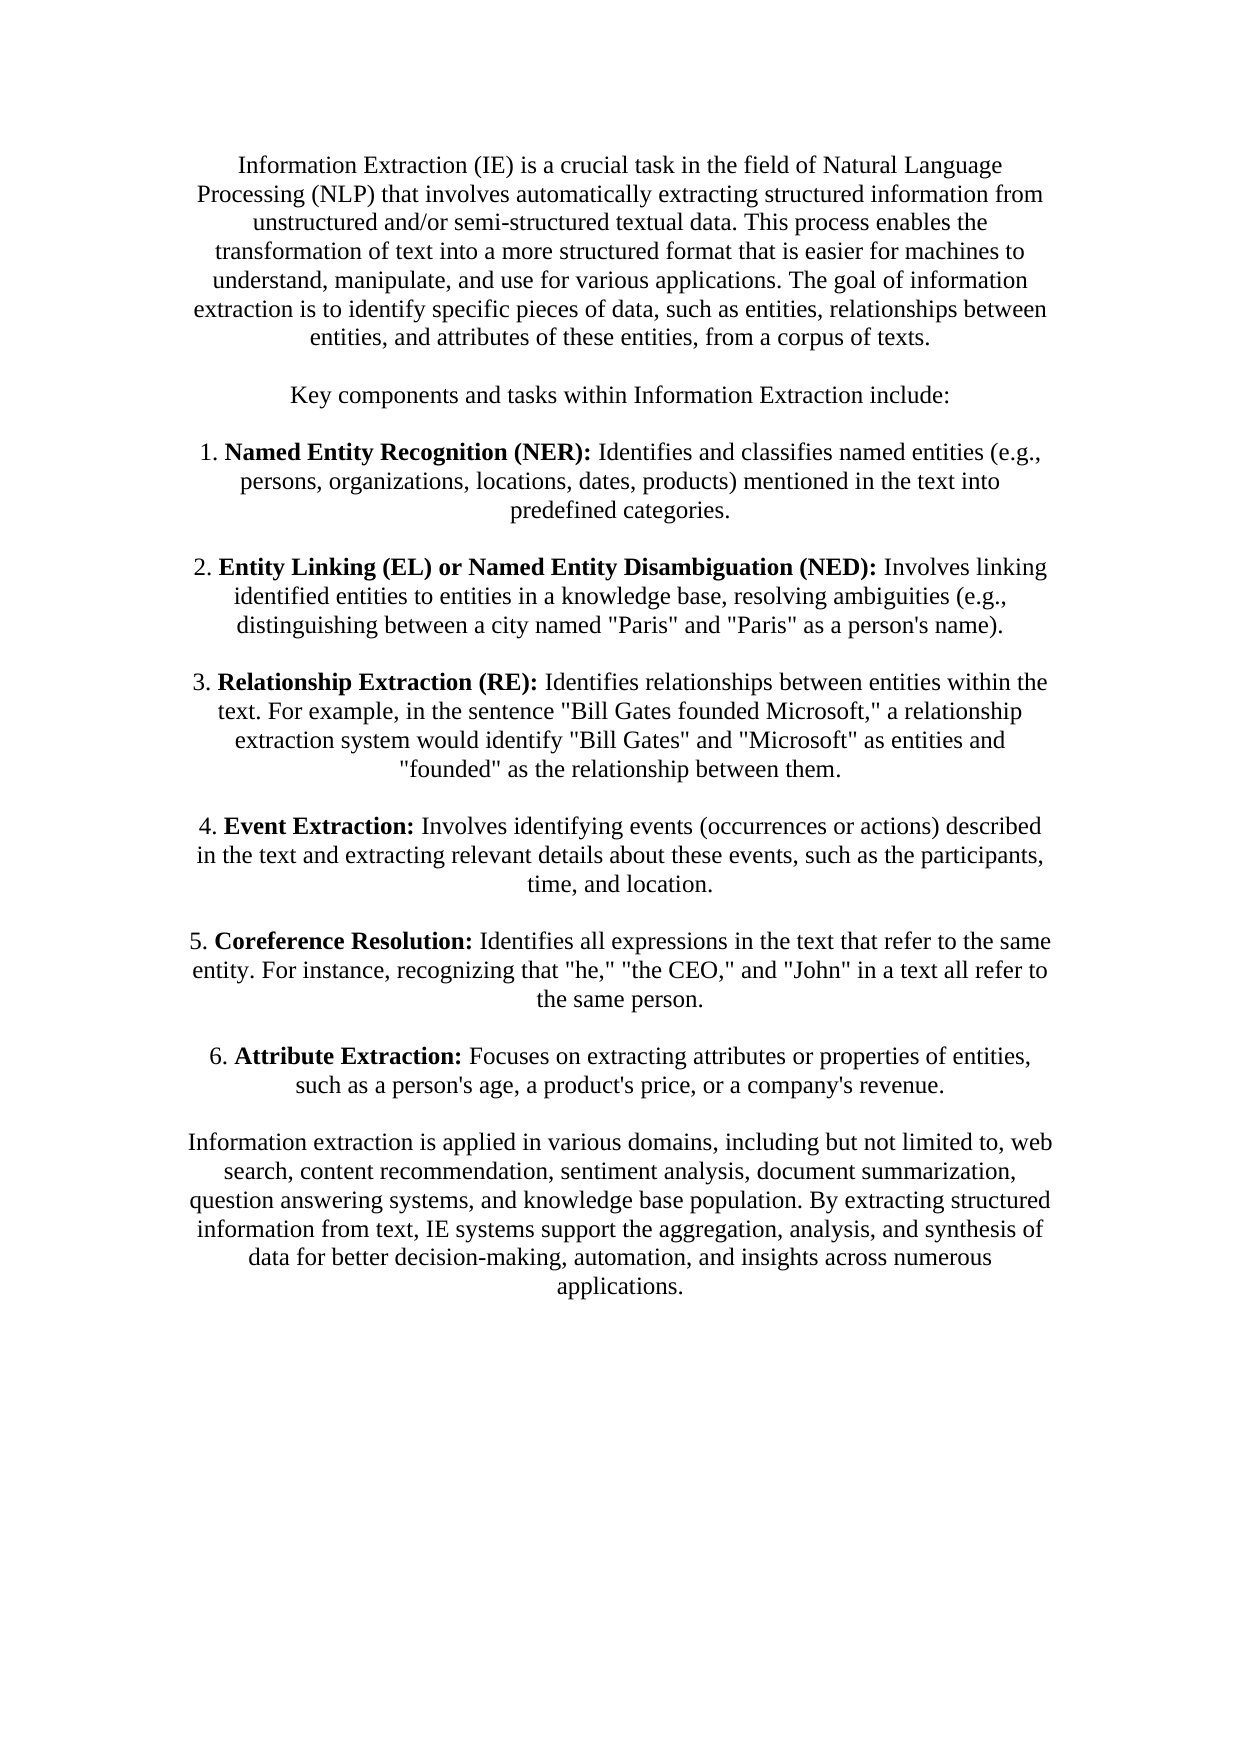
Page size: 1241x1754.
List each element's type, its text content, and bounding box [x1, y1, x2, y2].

text 3. Relationship Extraction (RE): Identifies relationships between entities within the text. For example, in the sentence "Bill Gates founded Microsoft," a relationship extraction system would identify "Bill Gates" and "Microsoft" as entities and "founded" as the relationship between them. [187, 667, 1053, 782]
text 6. Attribute Extraction: Focuses on extracting attributes or properties of entities, such as a person's age, a product's price, or a company's revenue. [187, 1041, 1053, 1099]
text Key components and tasks within Information Extraction include: [187, 380, 1053, 409]
text 2. Entity Linking (EL) or Named Entity Disambiguation (NED): Involves linking identified entities to entities in a knowledge base, resolving ambiguities (e.g., distinguishing between a city named "Paris" and "Paris" as a person's name). [187, 552, 1053, 639]
text 4. Event Extraction: Involves identifying events (occurrences or actions) described in the text and extracting relevant details about these events, such as the participants, time, and location. [187, 811, 1053, 897]
text 5. Coreference Resolution: Identifies all expressions in the text that refer to the same entity. For instance, recognizing that "he," "the CEO," and "John" in a text all refer to the same person. [187, 926, 1053, 1012]
text Information Extraction (IE) is a crucial task in the field of Natural Language Processing (NLP) that involves automatically extracting structured information from unstructured and/or semi-structured textual data. This process enables the transformation of text into a more structured format that is easier for machines to understand, manipulate, and use for various applications. The goal of information extraction is to identify specific pieces of data, such as entities, relationships between entities, and attributes of these entities, from a corpus of texts. [187, 150, 1053, 351]
text Information extraction is applied in various domains, including but not limited to, web search, content recommendation, sentiment analysis, document summarization, question answering systems, and knowledge base population. By extracting structured information from text, IE systems support the aggregation, analysis, and synthesis of data for better decision-making, automation, and insights across numerous applications. [187, 1127, 1053, 1300]
text 1. Named Entity Recognition (NER): Identifies and classifies named entities (e.g., persons, organizations, locations, dates, products) mentioned in the text into predefined categories. [187, 437, 1053, 524]
